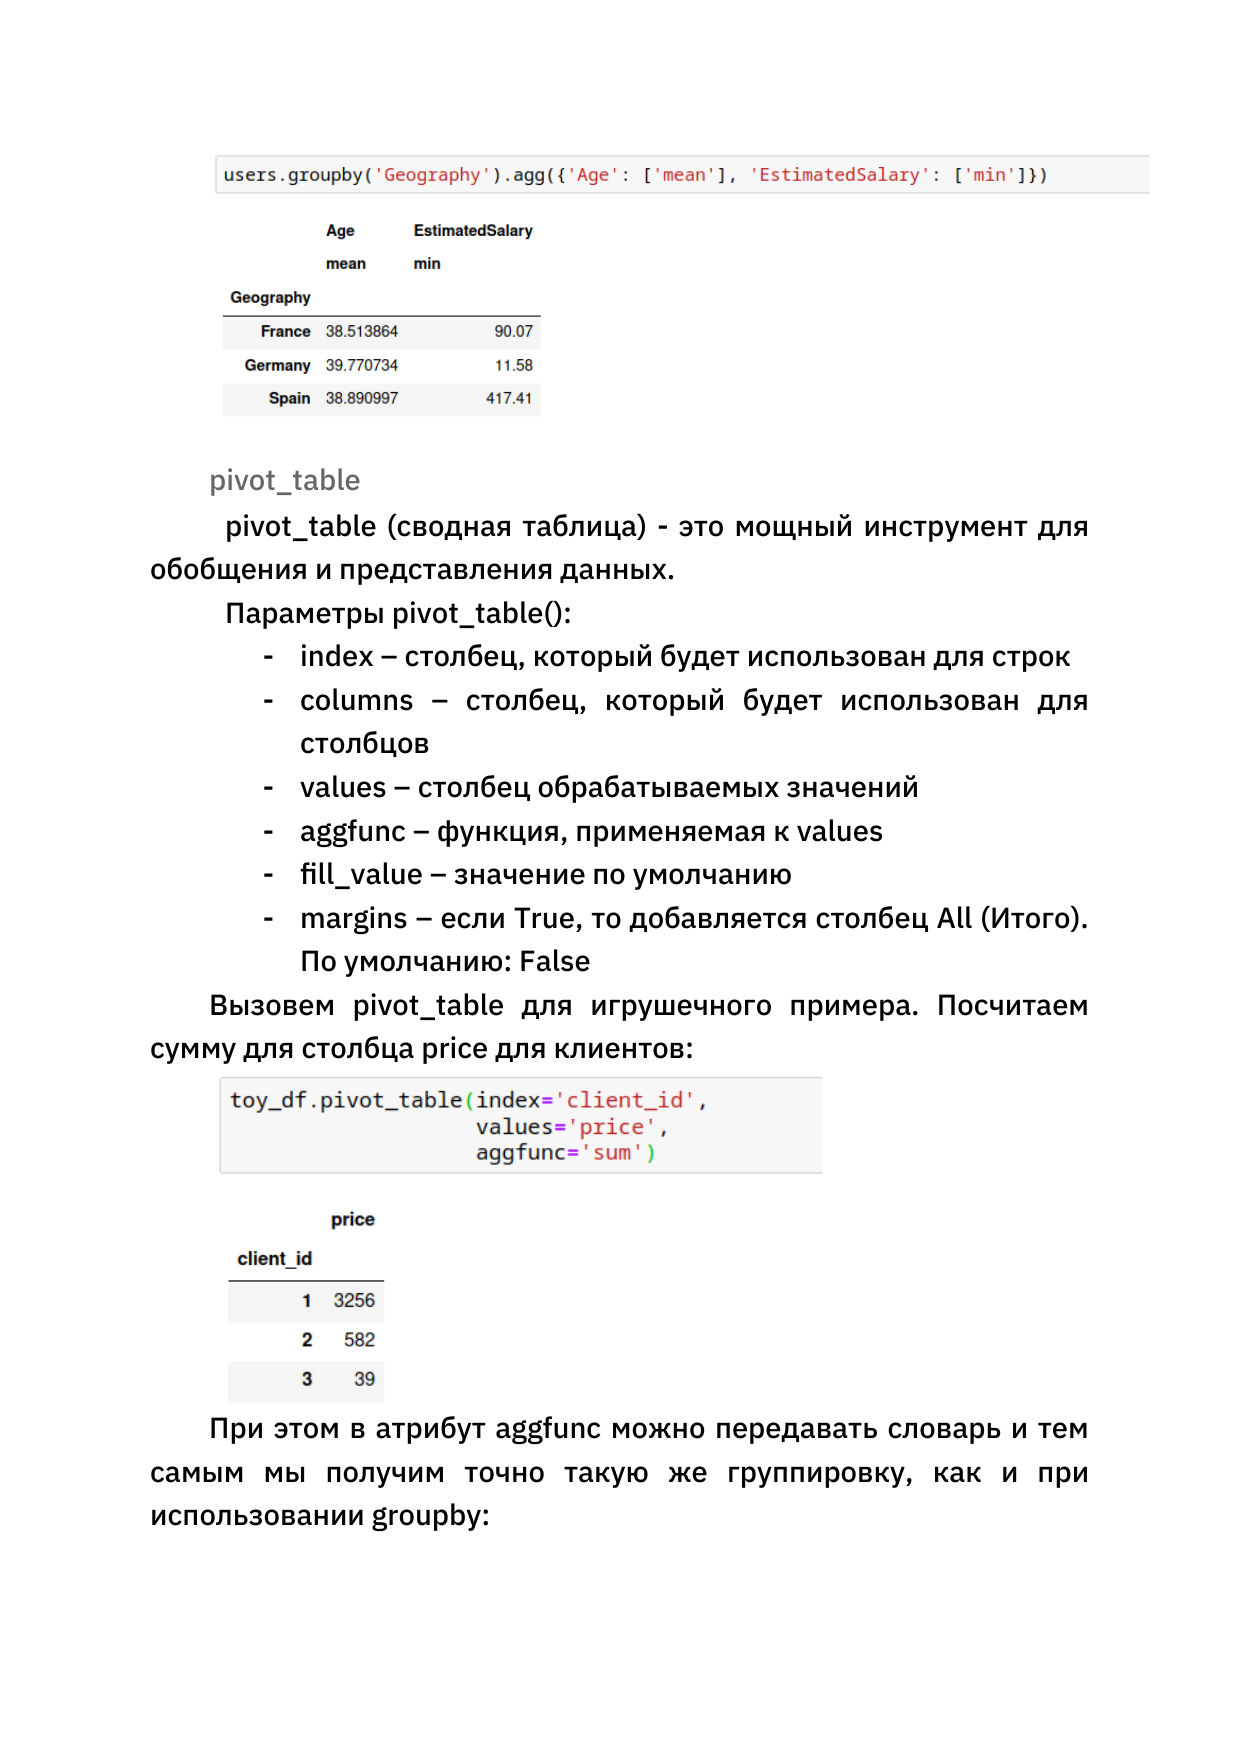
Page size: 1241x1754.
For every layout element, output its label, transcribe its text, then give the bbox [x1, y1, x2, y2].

text pivot_table (сводная таблица) - это мощный инструмент для обобщения и представления данных. [150, 506, 1090, 588]
text При этом в атрибут aggfunc можно передавать словарь и тем самым мы получим точно такую же группировку, как и при использовании groupby: [150, 1409, 1090, 1534]
list fill_value – значение по умолчанию [262, 855, 1090, 893]
list margins – если True, то добавляется столбец All (Итого). По умолчанию: False [262, 898, 1090, 980]
list columns – столбец, который будет использован для столбцов [262, 681, 1090, 762]
text Параметры pivot_table(): [150, 593, 1090, 631]
list values – столбец обрабатываемых значений [262, 768, 1090, 806]
list index – столбец, который будет использован для строк [262, 637, 1090, 675]
picture [208, 1072, 823, 1405]
picture [208, 150, 1150, 427]
text Вызовем pivot_table для игрушечного примера. Посчитаем сумму для столбца price для клиентов: [150, 985, 1090, 1067]
subtitle pivot_table [150, 460, 1090, 498]
list aggfunc – функция, применяемая к values [262, 811, 1090, 849]
